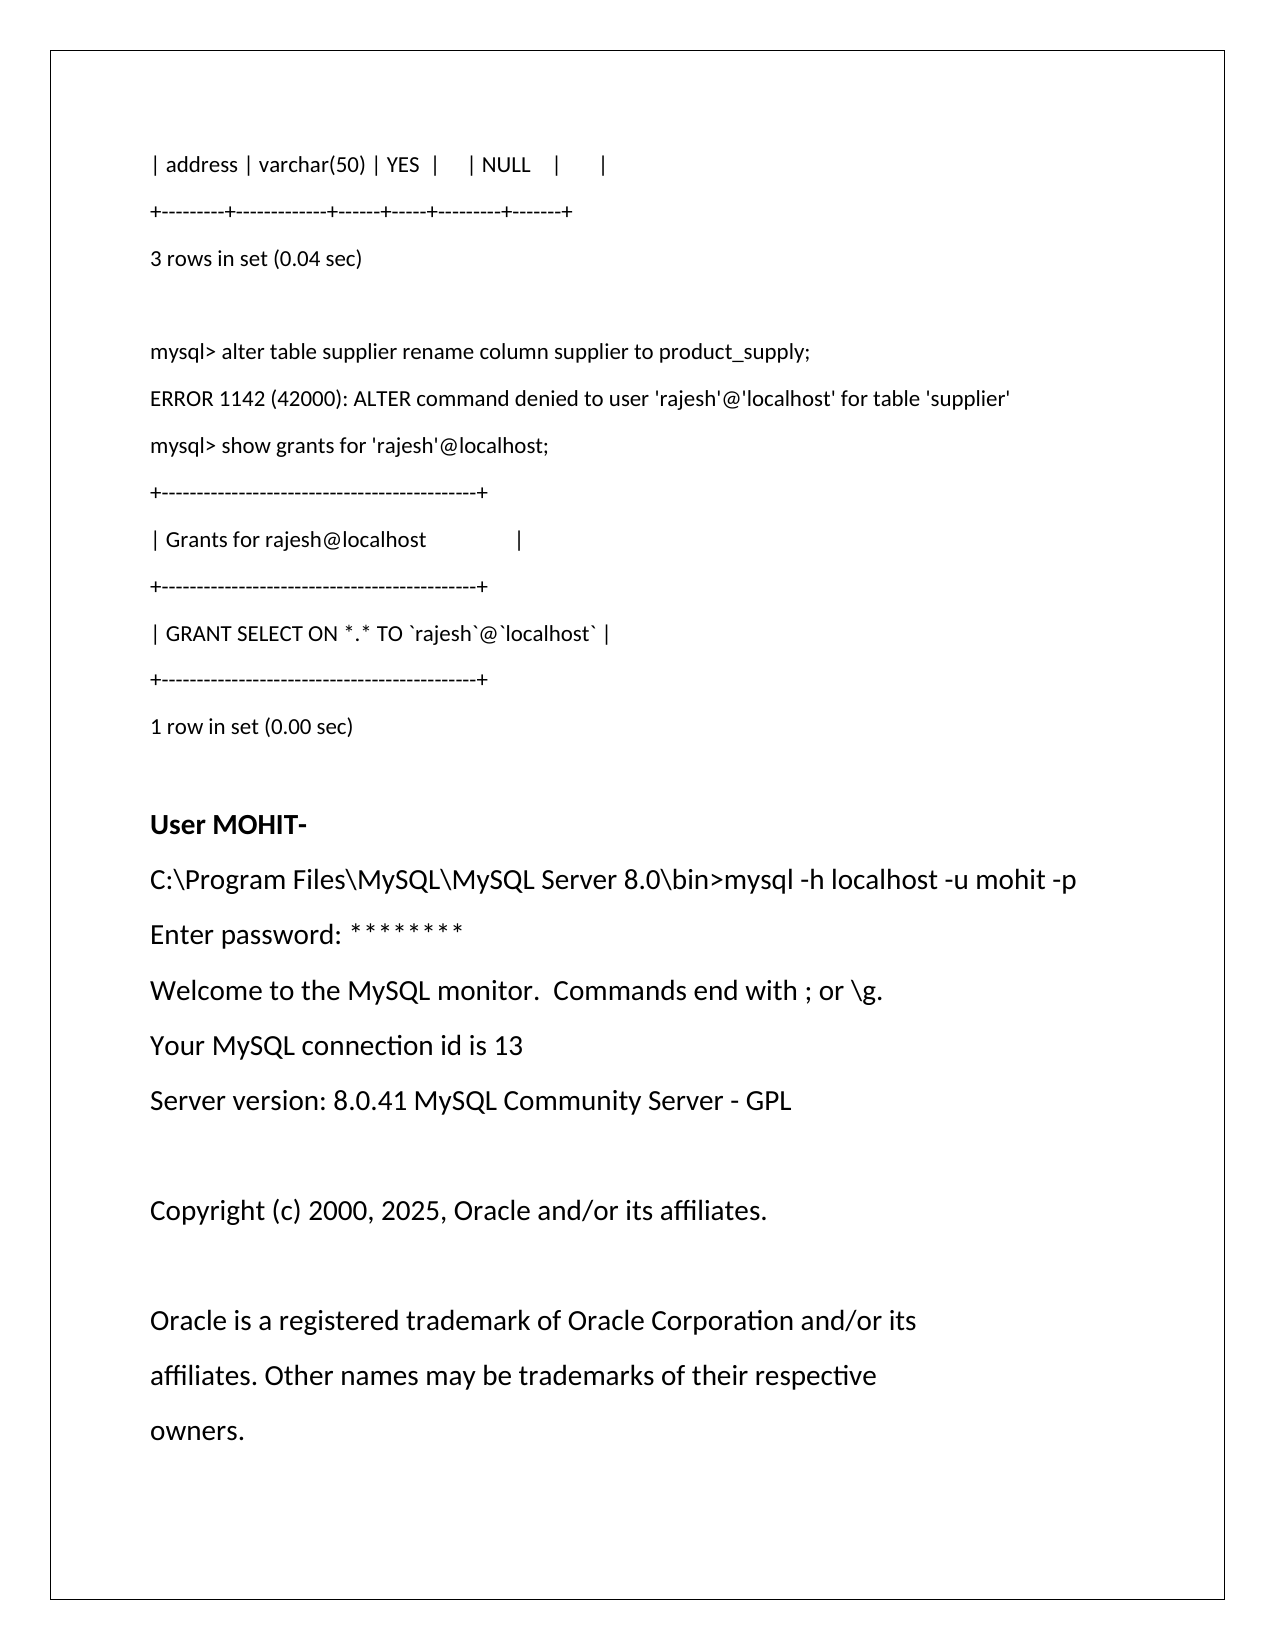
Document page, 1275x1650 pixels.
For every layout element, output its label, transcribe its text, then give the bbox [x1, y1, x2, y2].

text | address | varchar(50) | YES | | NULL | | [150, 150, 1125, 178]
text Copyright (c) 2000, 2025, Oracle and/or its affiliates. [150, 1192, 1125, 1228]
text Enter password: ******** [150, 916, 1125, 952]
text C:\Program Files\MySQL\MySQL Server 8.0\bin>mysql -h localhost -u mohit -p [150, 861, 1125, 897]
text User MOHIT- [150, 806, 1125, 842]
text Welcome to the MySQL monitor. Commands end with ; or \g. [150, 972, 1125, 1007]
text affiliates. Other names may be trademarks of their respective [150, 1357, 1125, 1393]
text +---------------------------------------------+ [150, 478, 1125, 506]
text 3 rows in set (0.04 sec) [150, 244, 1125, 272]
text mysql> alter table supplier rename column supplier to product_supply; [150, 337, 1125, 366]
text | Grants for rajesh@localhost | [150, 525, 1125, 553]
text Oracle is a registered trademark of Oracle Corporation and/or its [150, 1302, 1125, 1338]
text +---------+-------------+------+-----+---------+-------+ [150, 197, 1125, 225]
text 1 row in set (0.00 sec) [150, 712, 1125, 741]
text +---------------------------------------------+ [150, 572, 1125, 600]
text Your MySQL connection id is 13 [150, 1027, 1125, 1062]
text +---------------------------------------------+ [150, 666, 1125, 694]
text mysql> show grants for 'rajesh'@localhost; [150, 431, 1125, 459]
text | GRANT SELECT ON *.* TO `rajesh`@`localhost` | [150, 619, 1125, 647]
text Server version: 8.0.41 MySQL Community Server - GPL [150, 1082, 1125, 1117]
text owners. [150, 1412, 1125, 1448]
text ERROR 1142 (42000): ALTER command denied to user 'rajesh'@'localhost' for table 'supplier' [150, 384, 1125, 412]
